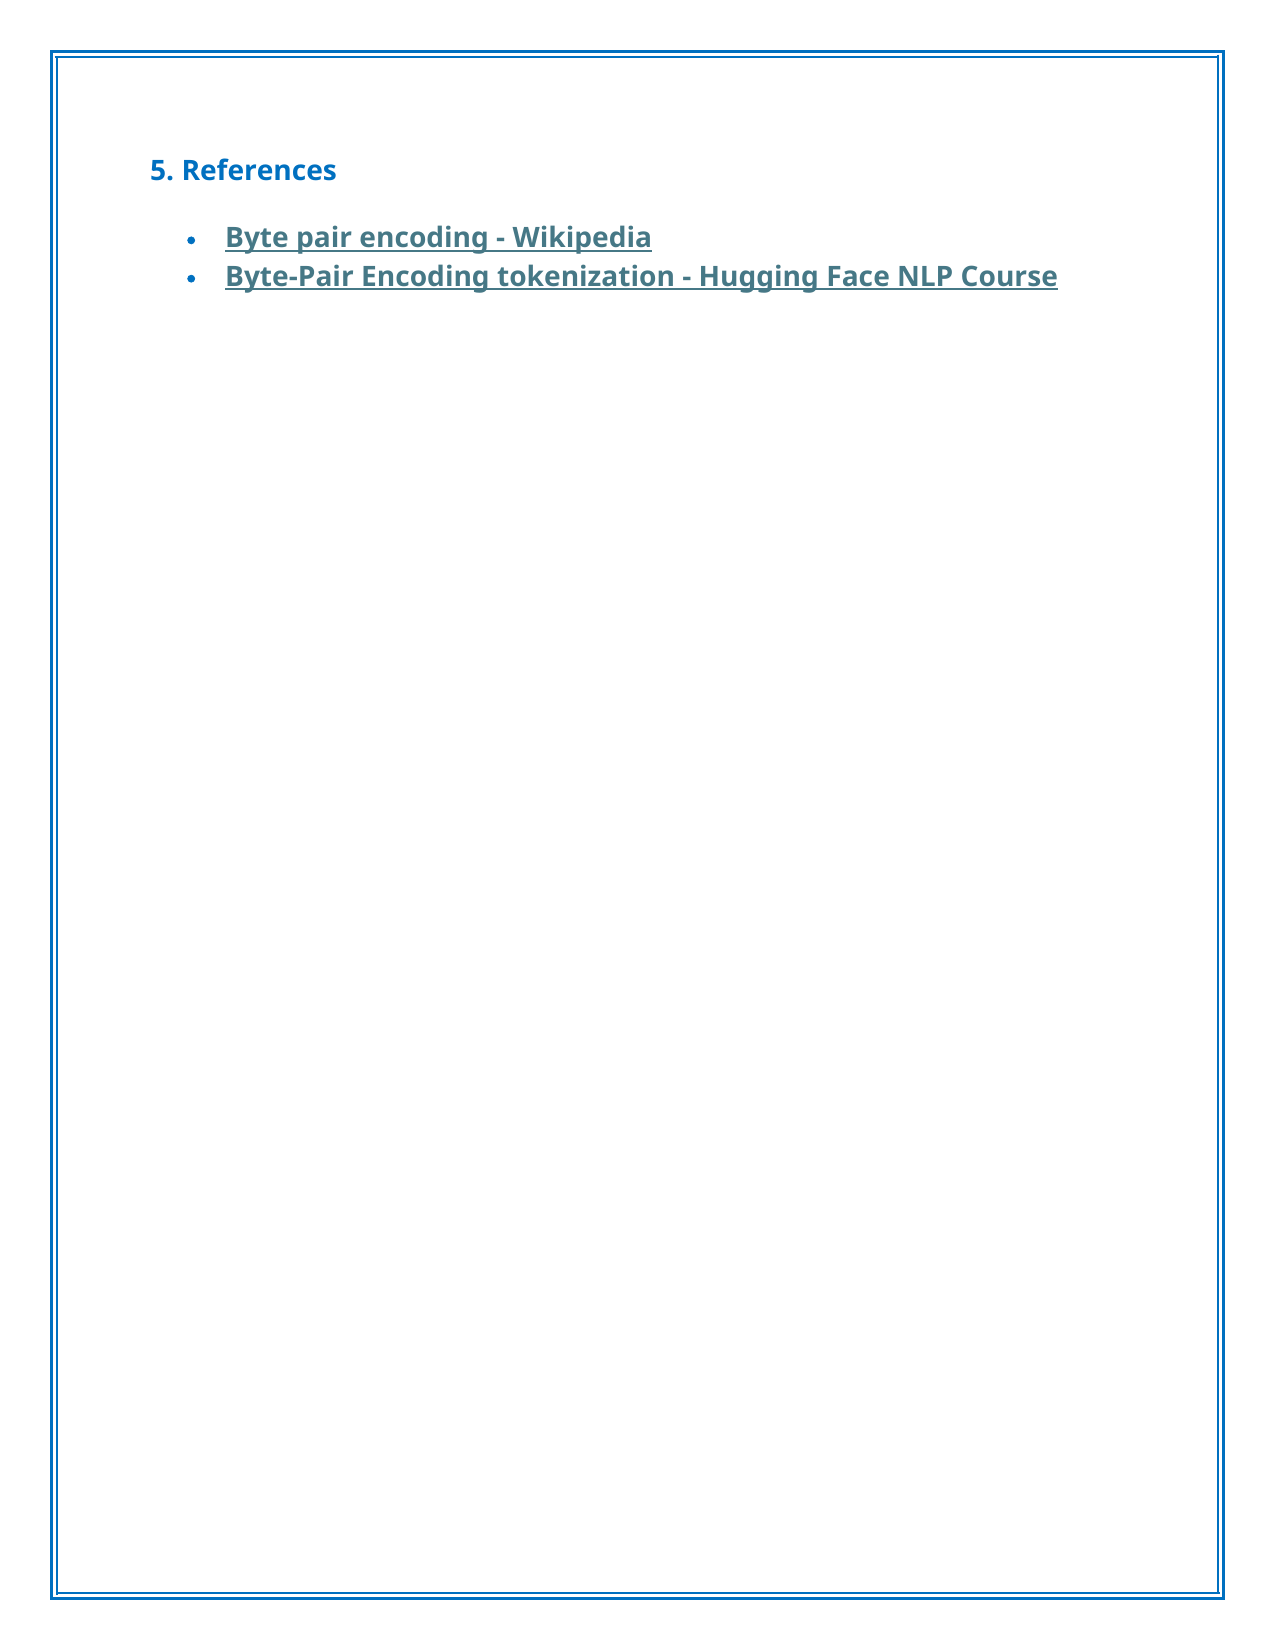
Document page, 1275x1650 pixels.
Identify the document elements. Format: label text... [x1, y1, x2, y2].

text 5. References [150, 150, 1125, 188]
list Byte pair encoding - Wikipedia [187, 217, 1125, 256]
list Byte-Pair Encoding tokenization - Hugging Face NLP Course [187, 256, 1125, 294]
